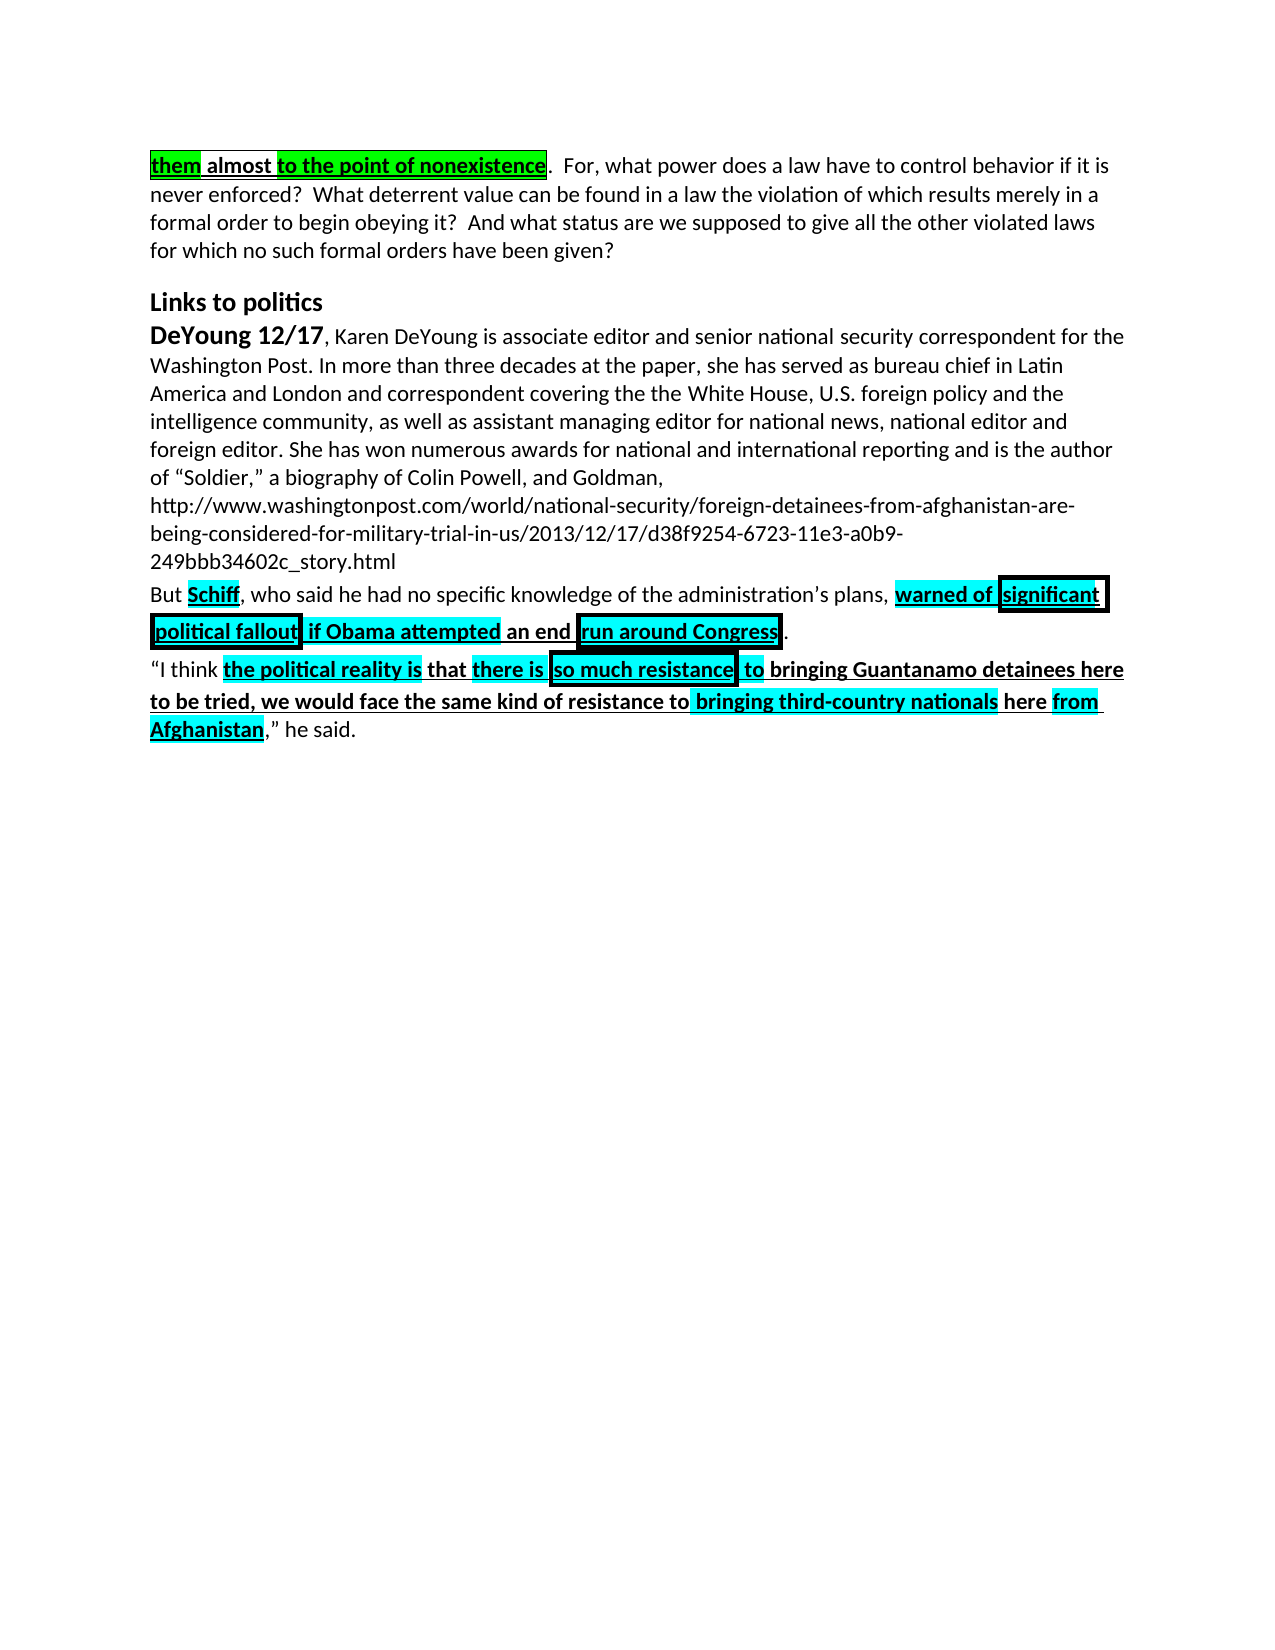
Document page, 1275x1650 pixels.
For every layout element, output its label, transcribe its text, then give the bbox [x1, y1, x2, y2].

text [150, 150, 1125, 264]
text “I think the political reality is that there is so much resistance to bringing Guantanamo detainees here to be tried, we would face the same kind of resistance to bringing third-country nationals here from Afghanistan,” he said. [150, 650, 1125, 743]
text http://www.washingtonpost.com/world/national-security/foreign-detainees-from-afghanistan-are-being-considered-for-military-trial-in-us/2013/12/17/d38f9254-6723-11e3-a0b9-249bbb34602c_story.html [150, 491, 1125, 575]
text But Schiff, who said he had no specific knowledge of the administration’s plans, warned of significant political fallout if Obama attempted an end run around Congress. [150, 575, 1125, 650]
text Links to politics [150, 285, 1125, 318]
text DeYoung 12/17, Karen DeYoung is associate editor and senior national security correspondent for the Washington Post. In more than three decades at the paper, she has served as bureau chief in Latin America and London and correspondent covering the the White House, U.S. foreign policy and the intelligence community, as well as assistant managing editor for national news, national editor and foreign editor. She has won numerous awards for national and international reporting and is the author of “Soldier,” a biography of Colin Powell, and Goldman, [150, 318, 1125, 491]
